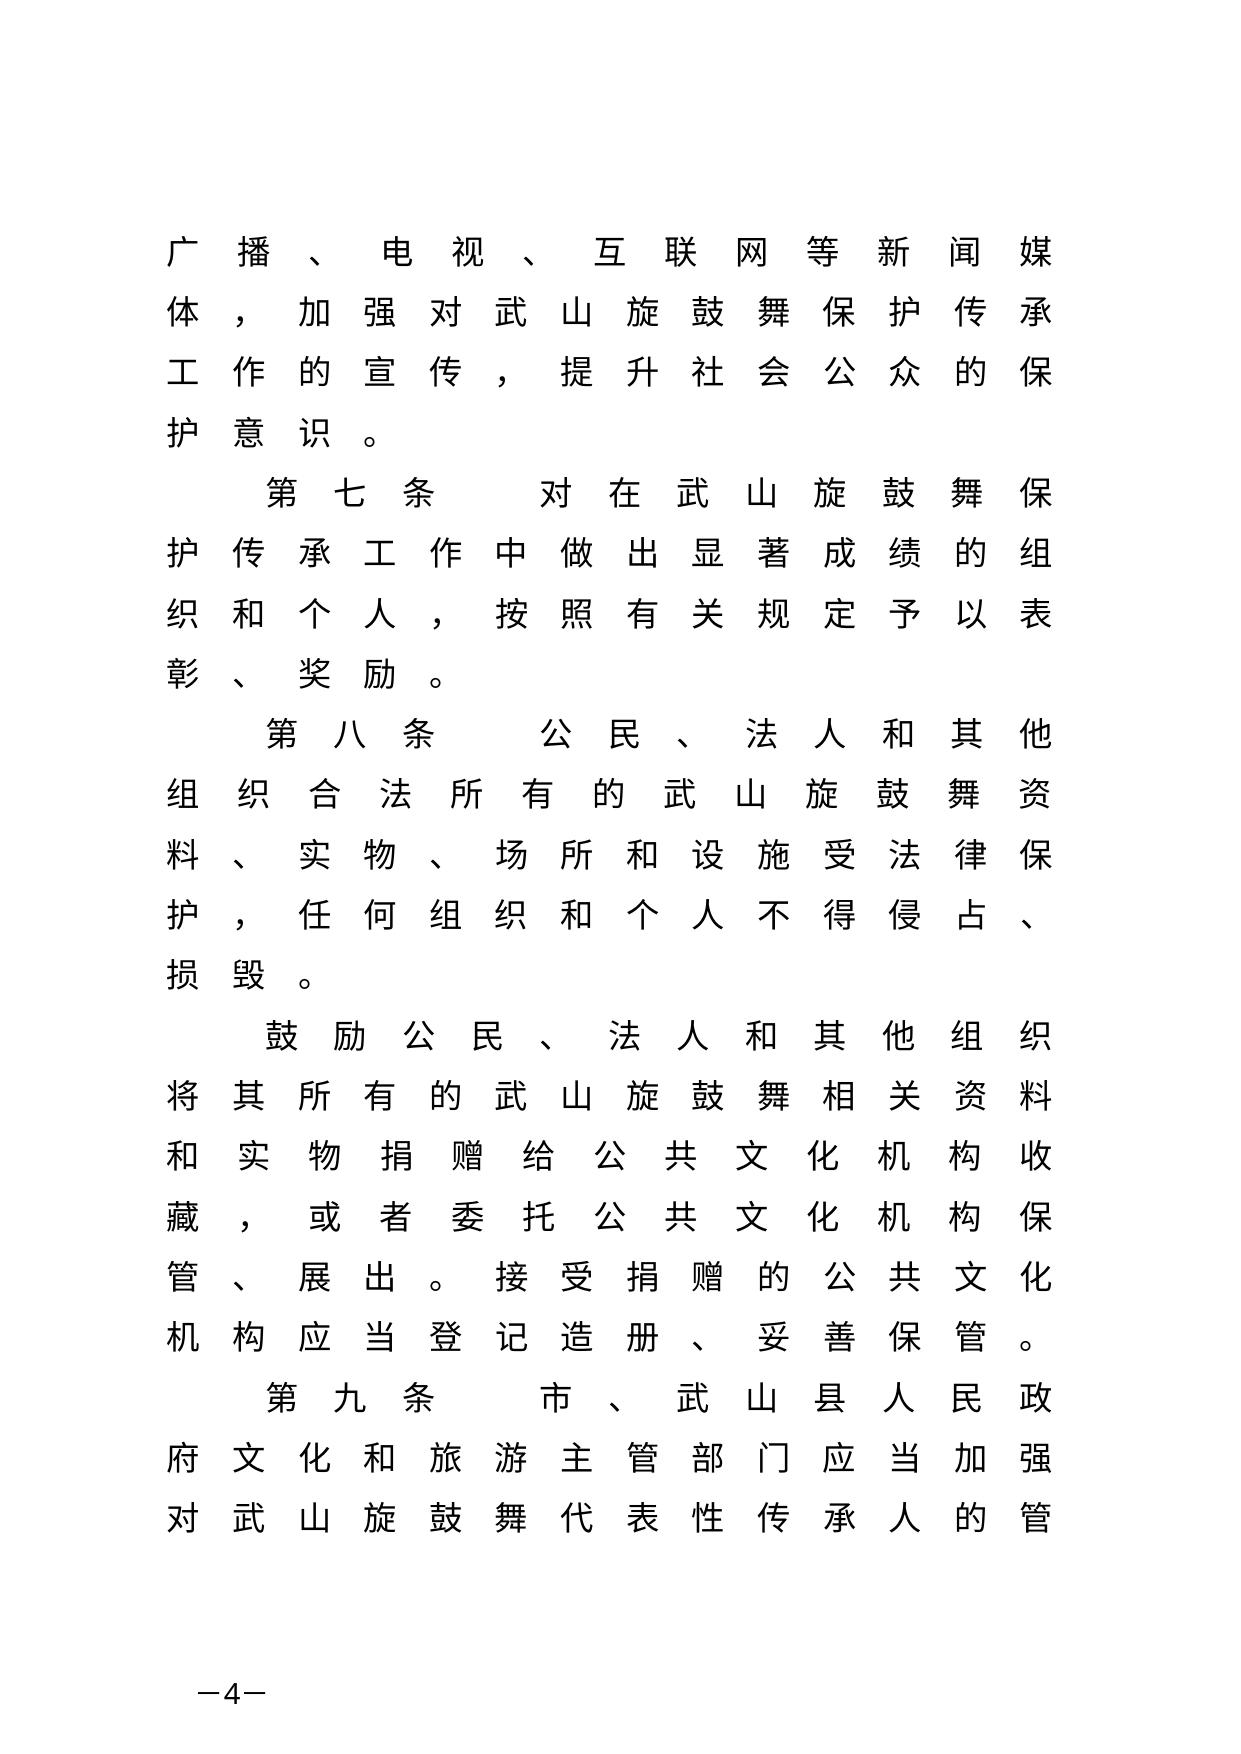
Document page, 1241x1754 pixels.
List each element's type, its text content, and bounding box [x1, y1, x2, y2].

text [167, 219, 1085, 461]
text 第八条 公民、法人和其他组织合法所有的武山旋鼓舞资料、实物、场所和设施受法律保护，任何组织和个人不得侵占、损毁。 [167, 702, 1085, 1003]
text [167, 1365, 1085, 1546]
text 第七条 对在武山旋鼓舞保护传承工作中做出显著成绩的组织和个人，按照有关规定予以表彰、奖励。 [167, 461, 1085, 702]
text 鼓励公民、法人和其他组织将其所有的武山旋鼓舞相关资料和实物捐赠给公共文化机构收藏，或者委托公共文化机构保管、展出。接受捐赠的公共文化机构应当登记造册、妥善保管。 [167, 1003, 1085, 1365]
